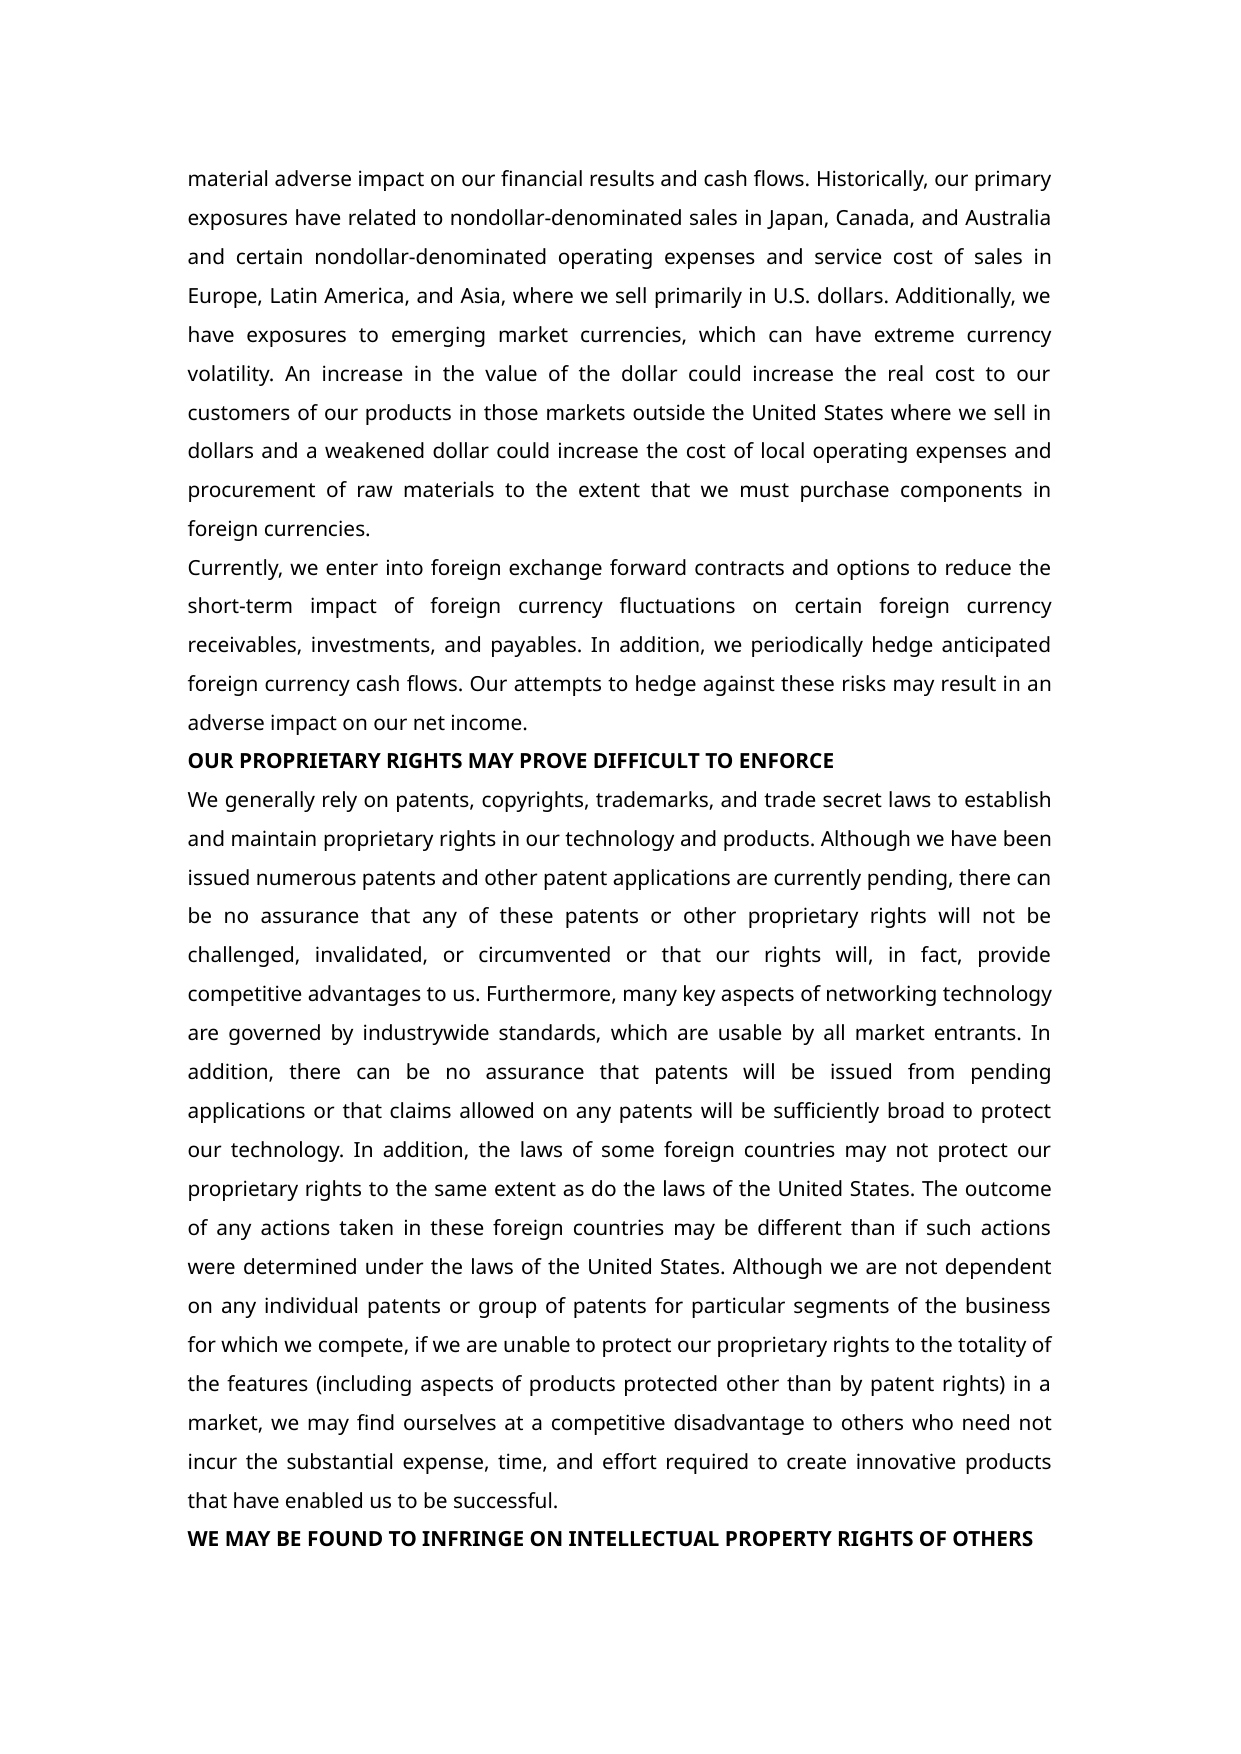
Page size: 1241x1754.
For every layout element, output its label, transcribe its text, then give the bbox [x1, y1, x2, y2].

text We generally rely on patents, copyrights, trademarks, and trade secret laws to establish and maintain proprietary rights in our technology and products. Although we have been issued numerous patents and other patent applications are currently pending, there can be no assurance that any of these patents or other proprietary rights will not be challenged, invalidated, or circumvented or that our rights will, in fact, provide competitive advantages to us. Furthermore, many key aspects of networking technology are governed by industrywide standards, which are usable by all market entrants. In addition, there can be no assurance that patents will be issued from pending applications or that claims allowed on any patents will be sufficiently broad to protect our technology. In addition, the laws of some foreign countries may not protect our proprietary rights to the same extent as do the laws of the United States. The outcome of any actions taken in these foreign countries may be different than if such actions were determined under the laws of the United States. Although we are not dependent on any individual patents or group of patents for particular segments of the business for which we compete, if we are unable to protect our proprietary rights to the totality of the features (including aspects of products protected other than by patent rights) in a market, we may find ourselves at a competitive disadvantage to others who need not incur the substantial expense, time, and effort required to create innovative products that have enabled us to be successful. [187, 783, 1053, 1517]
text Currently, we enter into foreign exchange forward contracts and options to reduce the short-term impact of foreign currency fluctuations on certain foreign currency receivables, investments, and payables. In addition, we periodically hedge anticipated foreign currency cash flows. Our attempts to hedge against these risks may result in an adverse impact on our net income. [187, 551, 1053, 739]
text OUR PROPRIETARY RIGHTS MAY PROVE DIFFICULT TO ENFORCE [187, 745, 1053, 777]
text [187, 162, 1053, 545]
text WE MAY BE FOUND TO INFRINGE ON INTELLECTUAL PROPERTY RIGHTS OF OTHERS [187, 1522, 1053, 1555]
